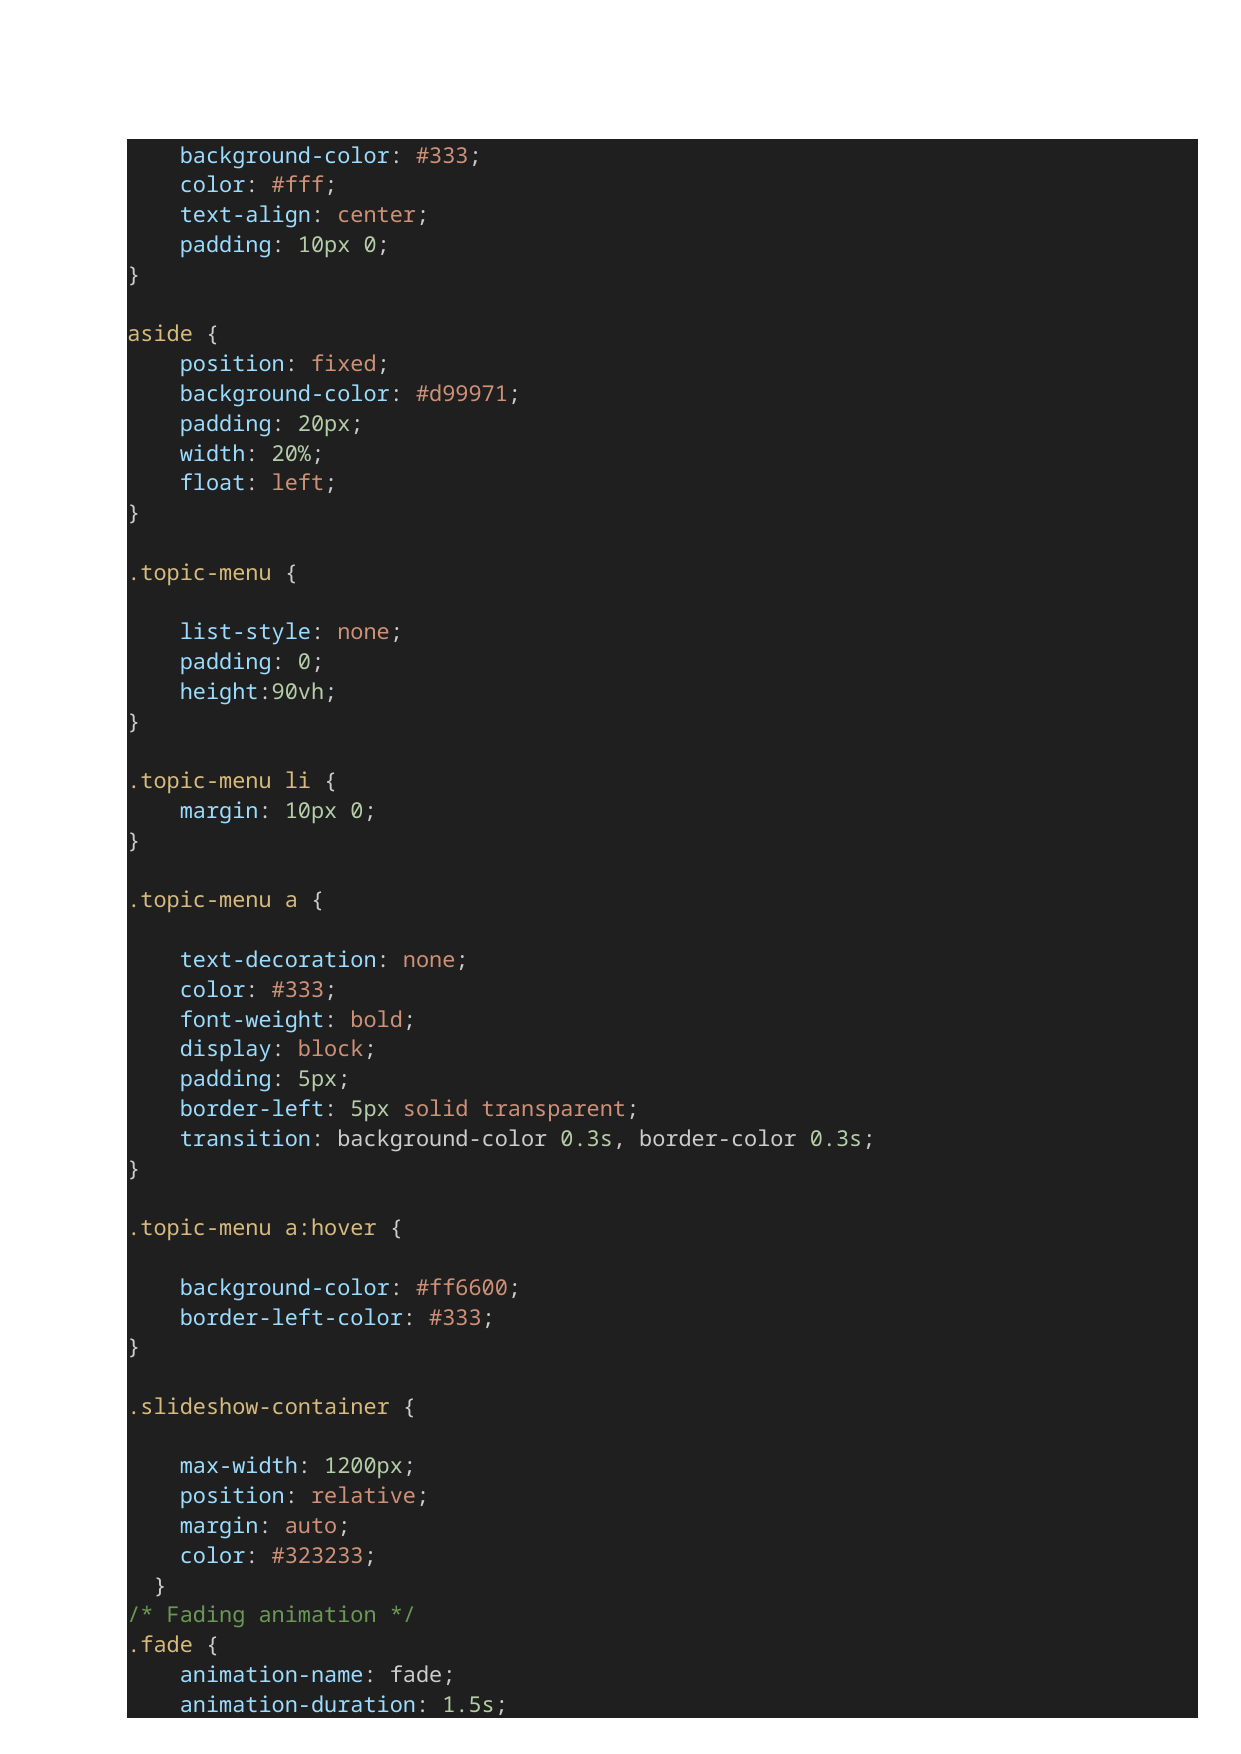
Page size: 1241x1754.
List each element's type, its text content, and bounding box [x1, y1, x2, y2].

text text-align: center; [127, 199, 1198, 229]
text .fade { [127, 1629, 1198, 1659]
text } [127, 497, 1198, 527]
text animation-duration: 1.5s; [127, 1689, 1198, 1718]
text /* Fading animation */ [127, 1599, 1198, 1629]
text text-decoration: none; [127, 944, 1198, 974]
text padding: 0; [127, 646, 1198, 676]
text aside { [127, 318, 1198, 348]
text } [127, 825, 1198, 854]
text border-left-color: #333; [127, 1301, 1198, 1331]
text margin: auto; [127, 1510, 1198, 1540]
text color: #323233; [127, 1540, 1198, 1569]
text height:90vh; [127, 676, 1198, 706]
text border-left: 5px solid transparent; [127, 1093, 1198, 1123]
text padding: 5px; [127, 1063, 1198, 1093]
text .topic-menu { [127, 557, 1198, 586]
text } [127, 1152, 1198, 1182]
text } [127, 259, 1198, 288]
text padding: 10px 0; [127, 229, 1198, 259]
text position: relative; [127, 1480, 1198, 1510]
text transition: background-color 0.3s, border-color 0.3s; [127, 1123, 1198, 1152]
text background-color: #d99971; [127, 378, 1198, 408]
text position: fixed; [127, 348, 1198, 378]
text padding: 20px; [127, 408, 1198, 437]
text } [127, 1331, 1198, 1361]
text background-color: #333; [127, 139, 1198, 169]
text } [127, 1569, 1198, 1599]
text width: 20%; [127, 437, 1198, 467]
text background-color: #ff6600; [127, 1272, 1198, 1301]
text .topic-menu a:hover { [127, 1212, 1198, 1242]
text color: #fff; [127, 169, 1198, 199]
text list-style: none; [127, 616, 1198, 646]
text margin: 10px 0; [127, 795, 1198, 825]
text display: block; [127, 1033, 1198, 1063]
text .slideshow-container { [127, 1391, 1198, 1421]
text float: left; [127, 467, 1198, 497]
text max-width: 1200px; [127, 1450, 1198, 1480]
text .topic-menu a { [127, 884, 1198, 914]
text animation-name: fade; [127, 1659, 1198, 1689]
text color: #333; [127, 974, 1198, 1003]
text .topic-menu li { [127, 765, 1198, 795]
text font-weight: bold; [127, 1003, 1198, 1033]
text } [127, 706, 1198, 735]
